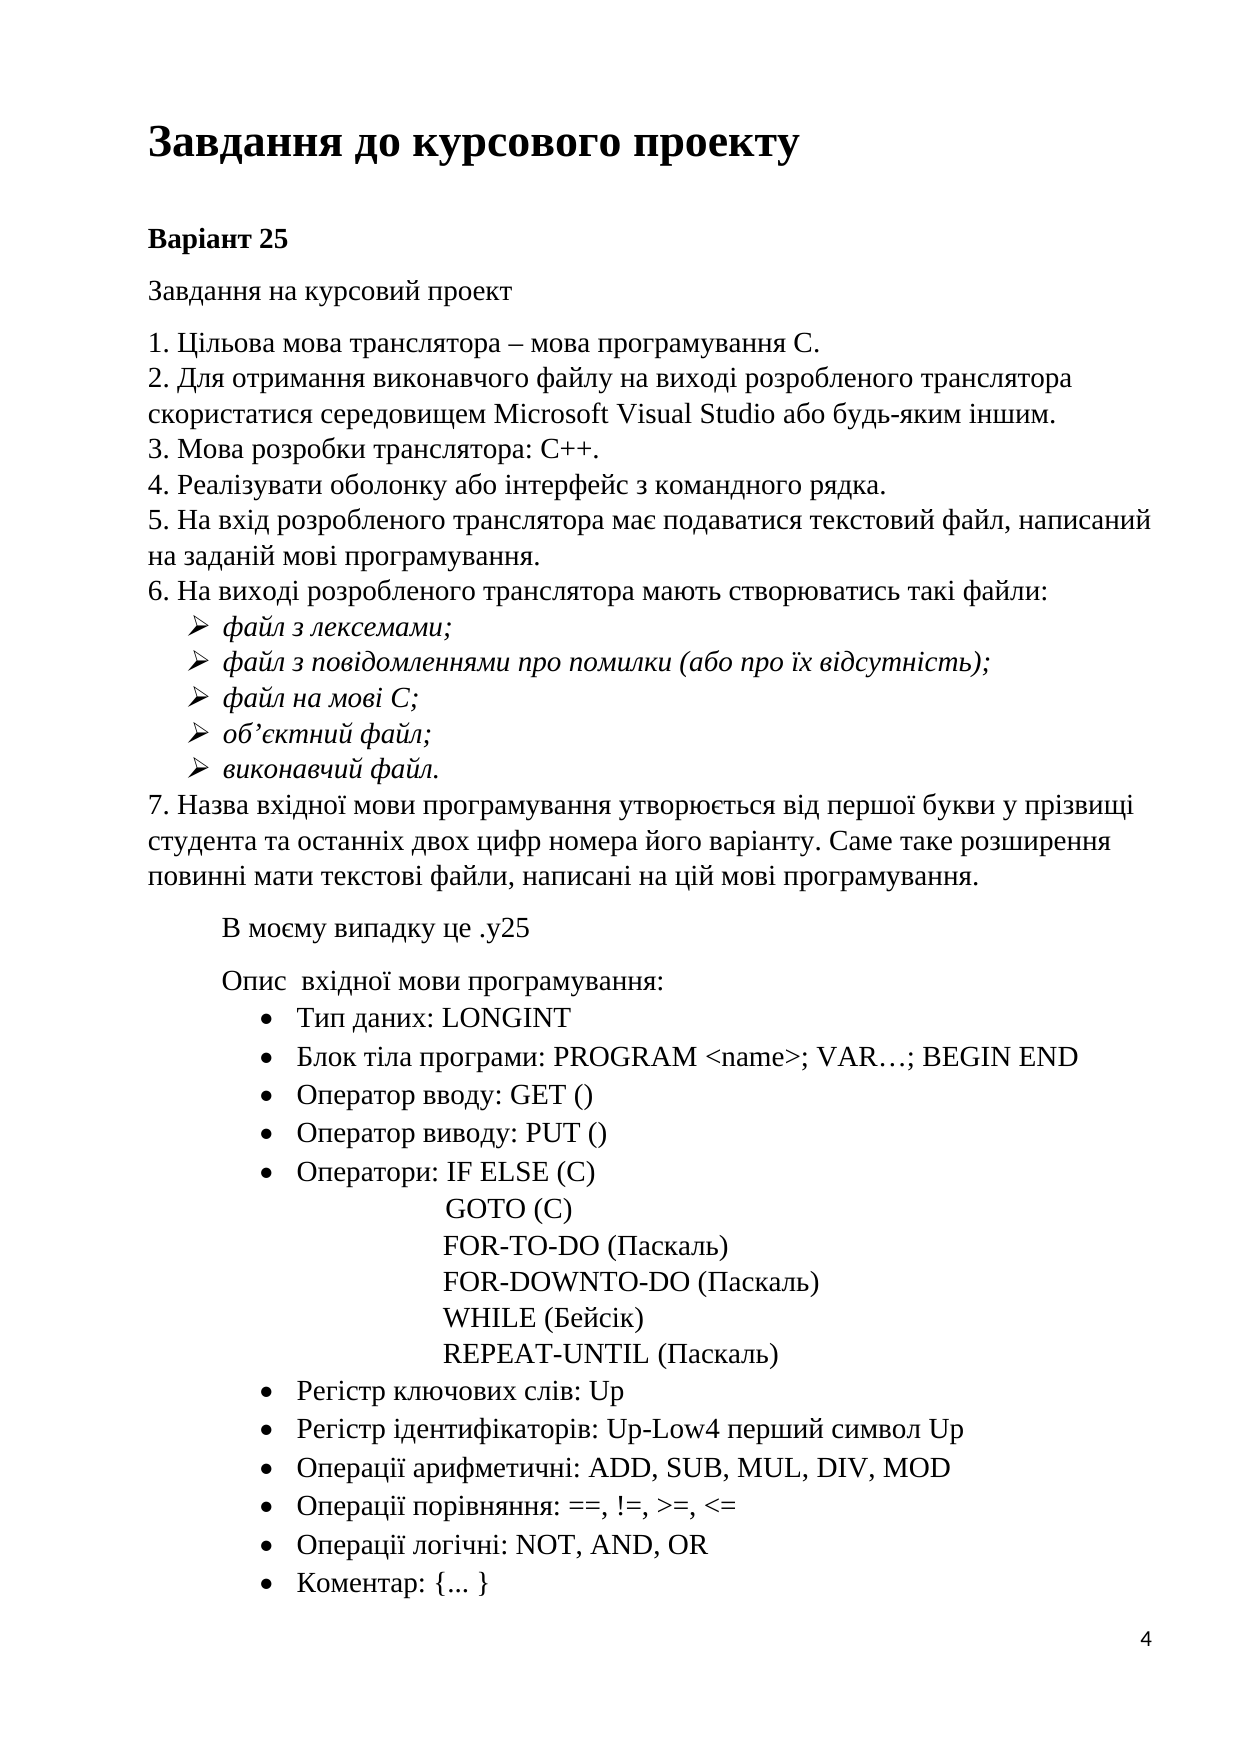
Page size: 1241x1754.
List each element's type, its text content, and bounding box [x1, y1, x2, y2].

list Коментар: {... } [259, 1564, 1152, 1600]
list виконавчий файл. [185, 751, 1152, 785]
text FOR-DOWNTO-DO (Паскаль) [371, 1264, 1152, 1297]
text GOTO (C) [445, 1191, 1152, 1225]
list Тип даних: LONGINT [259, 999, 1152, 1035]
list Операції порівняння: ==, !=, >=, <= [259, 1487, 1152, 1523]
list Оператори: IF ELSE (C) [259, 1153, 1152, 1189]
text В моєму випадку це .y25 [148, 910, 1152, 944]
list файл на мові C; [185, 680, 1152, 714]
text 6. На виході розробленого транслятора мають створюватись такі файли: [148, 573, 1152, 607]
text REPEAT-UNTIL (Паскаль) [406, 1336, 1152, 1369]
list Оператор виводу: PUT () [259, 1114, 1152, 1150]
text 3. Мова розробки транслятора: C++. [148, 431, 1152, 465]
text Завдання на курсовий проект [148, 273, 1152, 306]
text Опис вхідної мови програмування: [148, 963, 1152, 997]
text WHILE (Бейсік) [406, 1300, 1152, 1333]
list Блок тіла програми: PROGRAM <name>; VAR…; BEGIN END [259, 1038, 1152, 1073]
text FOR-TO-DO (Паскаль) [371, 1228, 1152, 1261]
list файл з лексемами; [185, 609, 1152, 643]
list Завдання до курсового проекту [148, 113, 1152, 166]
list файл з повідомленнями про помилки (або про їх відсутність); [185, 644, 1152, 678]
list Операції арифметичні: ADD, SUB, MUL, DIV, MOD [259, 1449, 1152, 1485]
text 4. Реалізувати оболонку або інтерфейс з командного рядка. [148, 467, 1152, 500]
text 7. Назва вхідної мови програмування утворюється від першої букви у прізвищі студента та останніх двох цифр номера його варіанту. Саме таке розширення повинні мати текстові файли, написані на цій мові програмування. [148, 787, 1152, 892]
list Оператор вводу: GET () [259, 1076, 1152, 1112]
list Регістр ідентифікаторів: Up-Low4 перший символ Up [259, 1411, 1152, 1446]
text 2. Для отримання виконавчого файлу на виході розробленого транслятора скористатися середовищем Microsoft Visual Studio або будь-яким іншим. [148, 360, 1152, 429]
list Операції логічні: NOT, AND, OR [259, 1526, 1152, 1562]
list об’єктний файл; [185, 716, 1152, 749]
text 5. На вхід розробленого транслятора має подаватися текстовий файл, написаний на заданій мові програмування. [148, 502, 1152, 571]
text 1. Цільова мова транслятора – мова програмування С. [148, 325, 1152, 358]
text Варіант 25 [148, 221, 1152, 254]
list Регістр ключових слів: Up [259, 1372, 1152, 1408]
